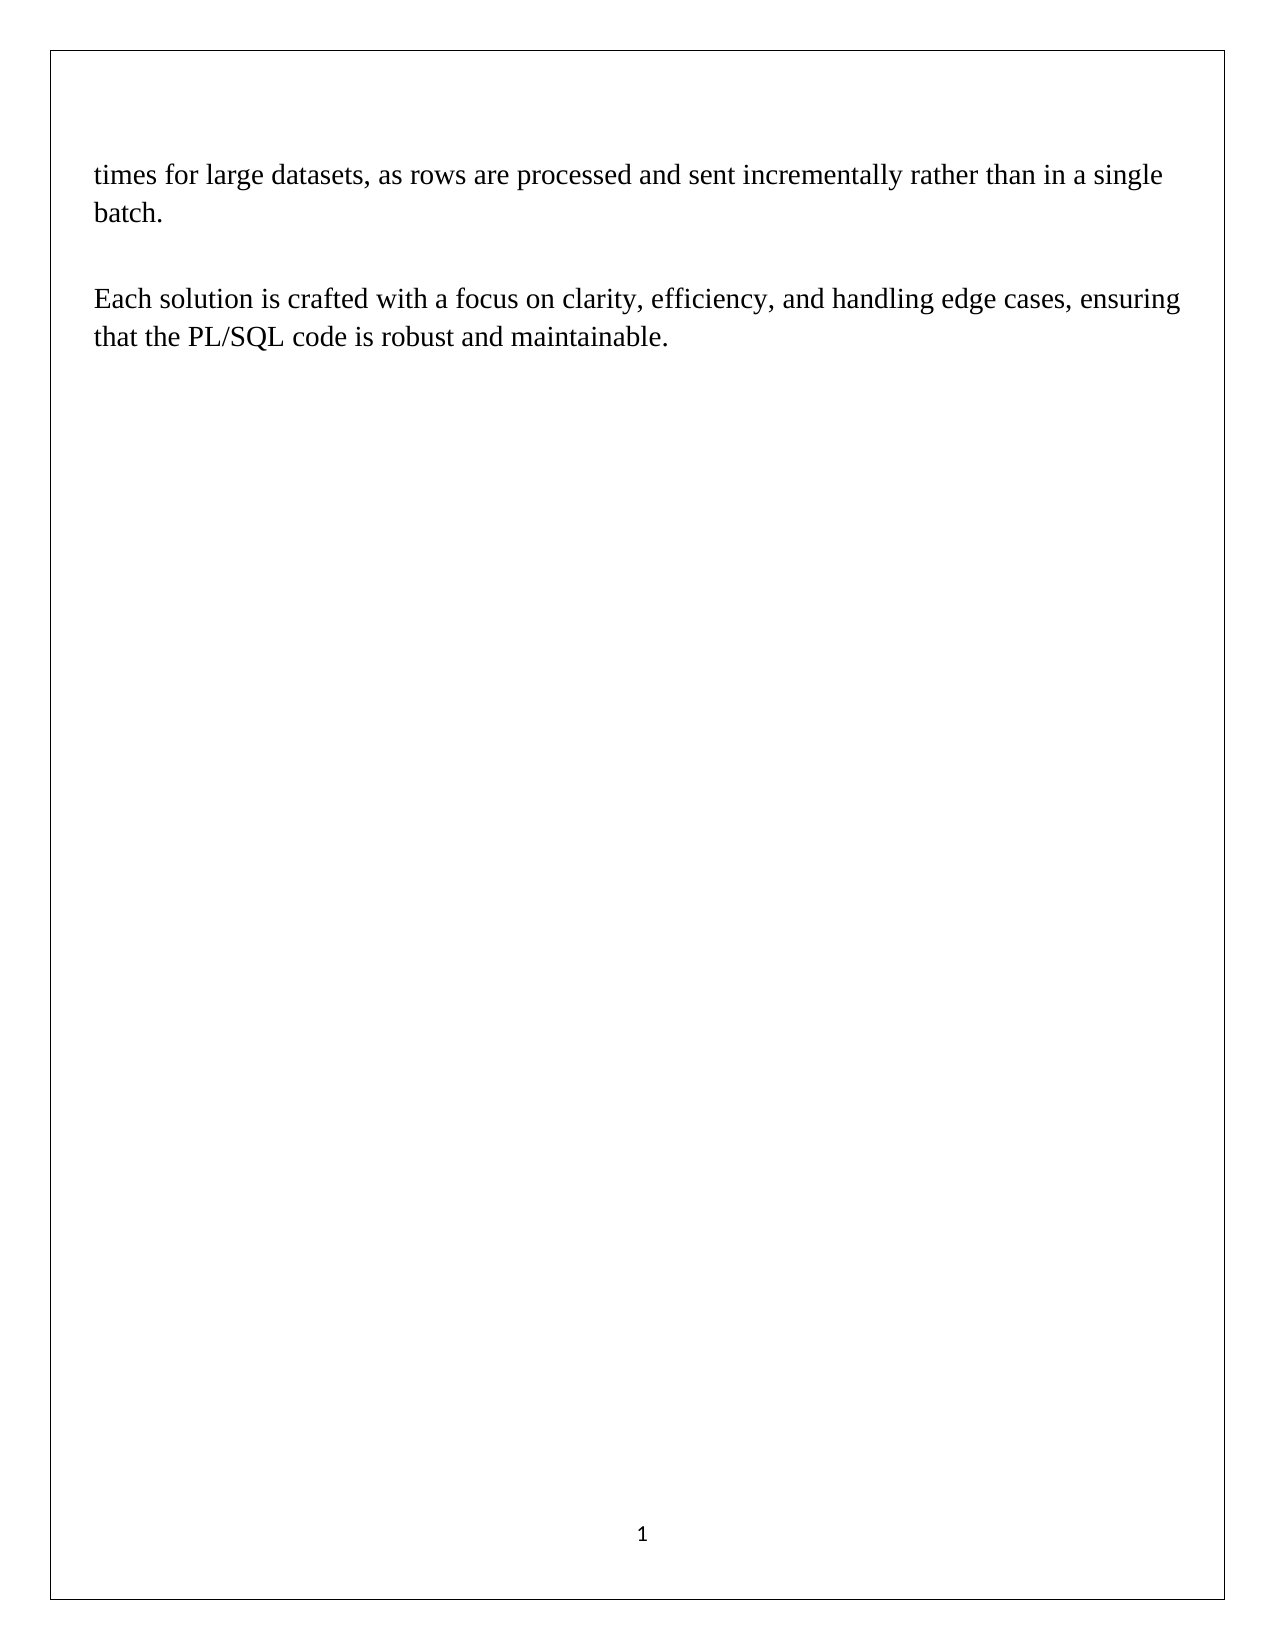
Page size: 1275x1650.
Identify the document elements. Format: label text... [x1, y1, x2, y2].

text times for large datasets, as rows are processed and sent incrementally rather than in a single batch. [94, 157, 1200, 229]
text Each solution is crafted with a focus on clarity, efficiency, and handling edge cases, ensuring that the PL/SQL code is robust and maintainable. [94, 281, 1200, 353]
